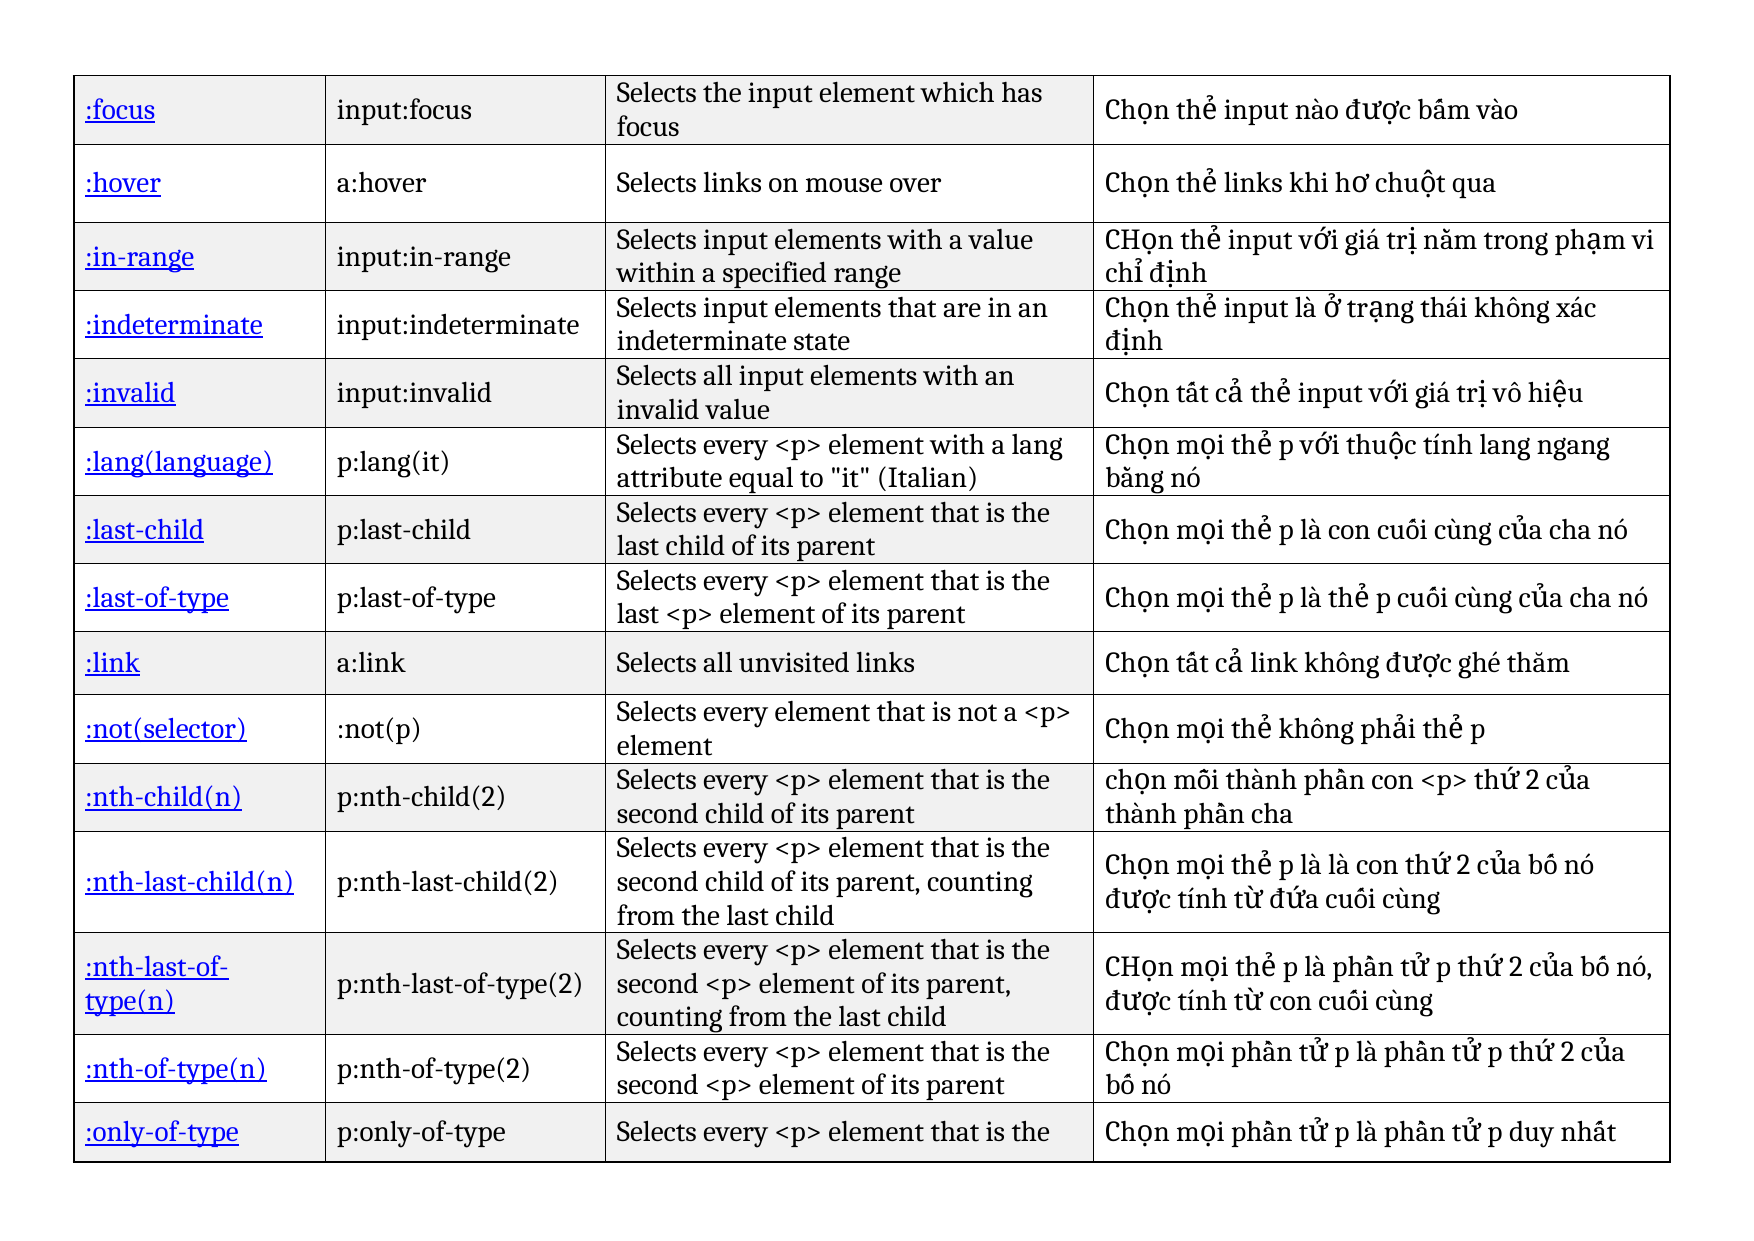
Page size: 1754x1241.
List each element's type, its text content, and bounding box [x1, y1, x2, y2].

table_cell Chọn mọi thẻ không phải thẻ p [1094, 695, 1669, 762]
table_cell Selects links on mouse over [606, 145, 1093, 222]
table_cell :only-of-type [75, 1103, 325, 1161]
table_cell :nth-last-child(n) [75, 832, 325, 932]
table_cell :indeterminate [75, 291, 325, 358]
table_cell input:focus [326, 76, 605, 144]
table_cell chọn mỗi thành phần con <p> thứ 2 của thành phần cha [1094, 764, 1669, 831]
table_cell Selects input elements with a value within a specified range [606, 223, 1093, 290]
table_cell Chọn thẻ input là ở trạng thái không xác định [1094, 291, 1669, 358]
table_cell p:lang(it) [326, 428, 605, 495]
table_cell p:last-child [326, 496, 605, 563]
table_cell Selects all input elements with an invalid value [606, 359, 1093, 427]
table_cell p:nth-child(2) [326, 764, 605, 831]
table_cell Chọn mọi thẻ p là con cuối cùng của cha nó [1094, 496, 1669, 563]
table_cell Selects input elements that are in an indeterminate state [606, 291, 1093, 358]
table_cell p:only-of-type [326, 1103, 605, 1161]
table_cell Selects all unvisited links [606, 632, 1093, 694]
table_cell Chọn thẻ input nào được bấm vào [1094, 76, 1669, 144]
table_cell Selects every <p> element that is the last child of its parent [606, 496, 1093, 563]
table_cell Chọn tất cả thẻ input với giá trị vô hiệu [1094, 359, 1669, 427]
table_cell Chọn tất cả link không được ghé thăm [1094, 632, 1669, 694]
table_cell Selects every element that is not a <p> element [606, 695, 1093, 762]
table_cell input:in-range [326, 223, 605, 290]
table_cell CHọn mọi thẻ p là phần tử p thứ 2 của bố nó, được tính từ con cuối cùng [1094, 933, 1669, 1034]
table_cell Selects every <p> element that is the second child of its parent [606, 764, 1093, 831]
table_cell :not(p) [326, 695, 605, 762]
table_cell Selects the input element which has focus [606, 76, 1093, 144]
table_cell :invalid [75, 359, 325, 427]
table_cell CHọn thẻ input với giá trị nằm trong phạm vi chỉ định [1094, 223, 1669, 290]
table_cell Selects every <p> element that is the second <p> element of its parent, counting from the last child [606, 933, 1093, 1034]
table_cell Chọn thẻ links khi hơ chuột qua [1094, 145, 1669, 222]
table_cell a:link [326, 632, 605, 694]
table_cell :nth-last-of-type(n) [75, 933, 325, 1034]
table_cell Selects every <p> element with a lang attribute equal to "it" (Italian) [606, 428, 1093, 495]
table_cell Chọn mọi phần tử p là phần tử p thứ 2 của bố nó [1094, 1035, 1669, 1102]
table_cell :nth-of-type(n) [75, 1035, 325, 1102]
table_cell :last-of-type [75, 564, 325, 631]
table_cell p:last-of-type [326, 564, 605, 631]
table_cell Selects every <p> element that is the second child of its parent, counting from the last child [606, 832, 1093, 932]
table_cell p:nth-of-type(2) [326, 1035, 605, 1102]
table_cell :hover [75, 145, 325, 222]
table_cell :not(selector) [75, 695, 325, 762]
table_cell :last-child [75, 496, 325, 563]
table_cell Selects every <p> element that is the second <p> element of its parent [606, 1035, 1093, 1102]
table_cell input:invalid [326, 359, 605, 427]
table_cell p:nth-last-child(2) [326, 832, 605, 932]
table_cell input:indeterminate [326, 291, 605, 358]
table_cell :in-range [75, 223, 325, 290]
table_cell Selects every <p> element that is the last <p> element of its parent [606, 564, 1093, 631]
table_cell Chọn mọi thẻ p với thuộc tính lang ngang bằng nó [1094, 428, 1669, 495]
table_cell Chọn mọi thẻ p là thẻ p cuối cùng của cha nó [1094, 564, 1669, 631]
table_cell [1094, 1103, 1669, 1161]
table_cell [606, 1103, 1093, 1161]
table_cell :link [75, 632, 325, 694]
table_cell Chọn mọi thẻ p là là con thứ 2 của bố nó được tính từ đứa cuối cùng [1094, 832, 1669, 932]
table_cell :nth-child(n) [75, 764, 325, 831]
table_cell p:nth-last-of-type(2) [326, 933, 605, 1034]
table_cell :lang(language) [75, 428, 325, 495]
table_cell :focus [75, 76, 325, 144]
table_cell a:hover [326, 145, 605, 222]
